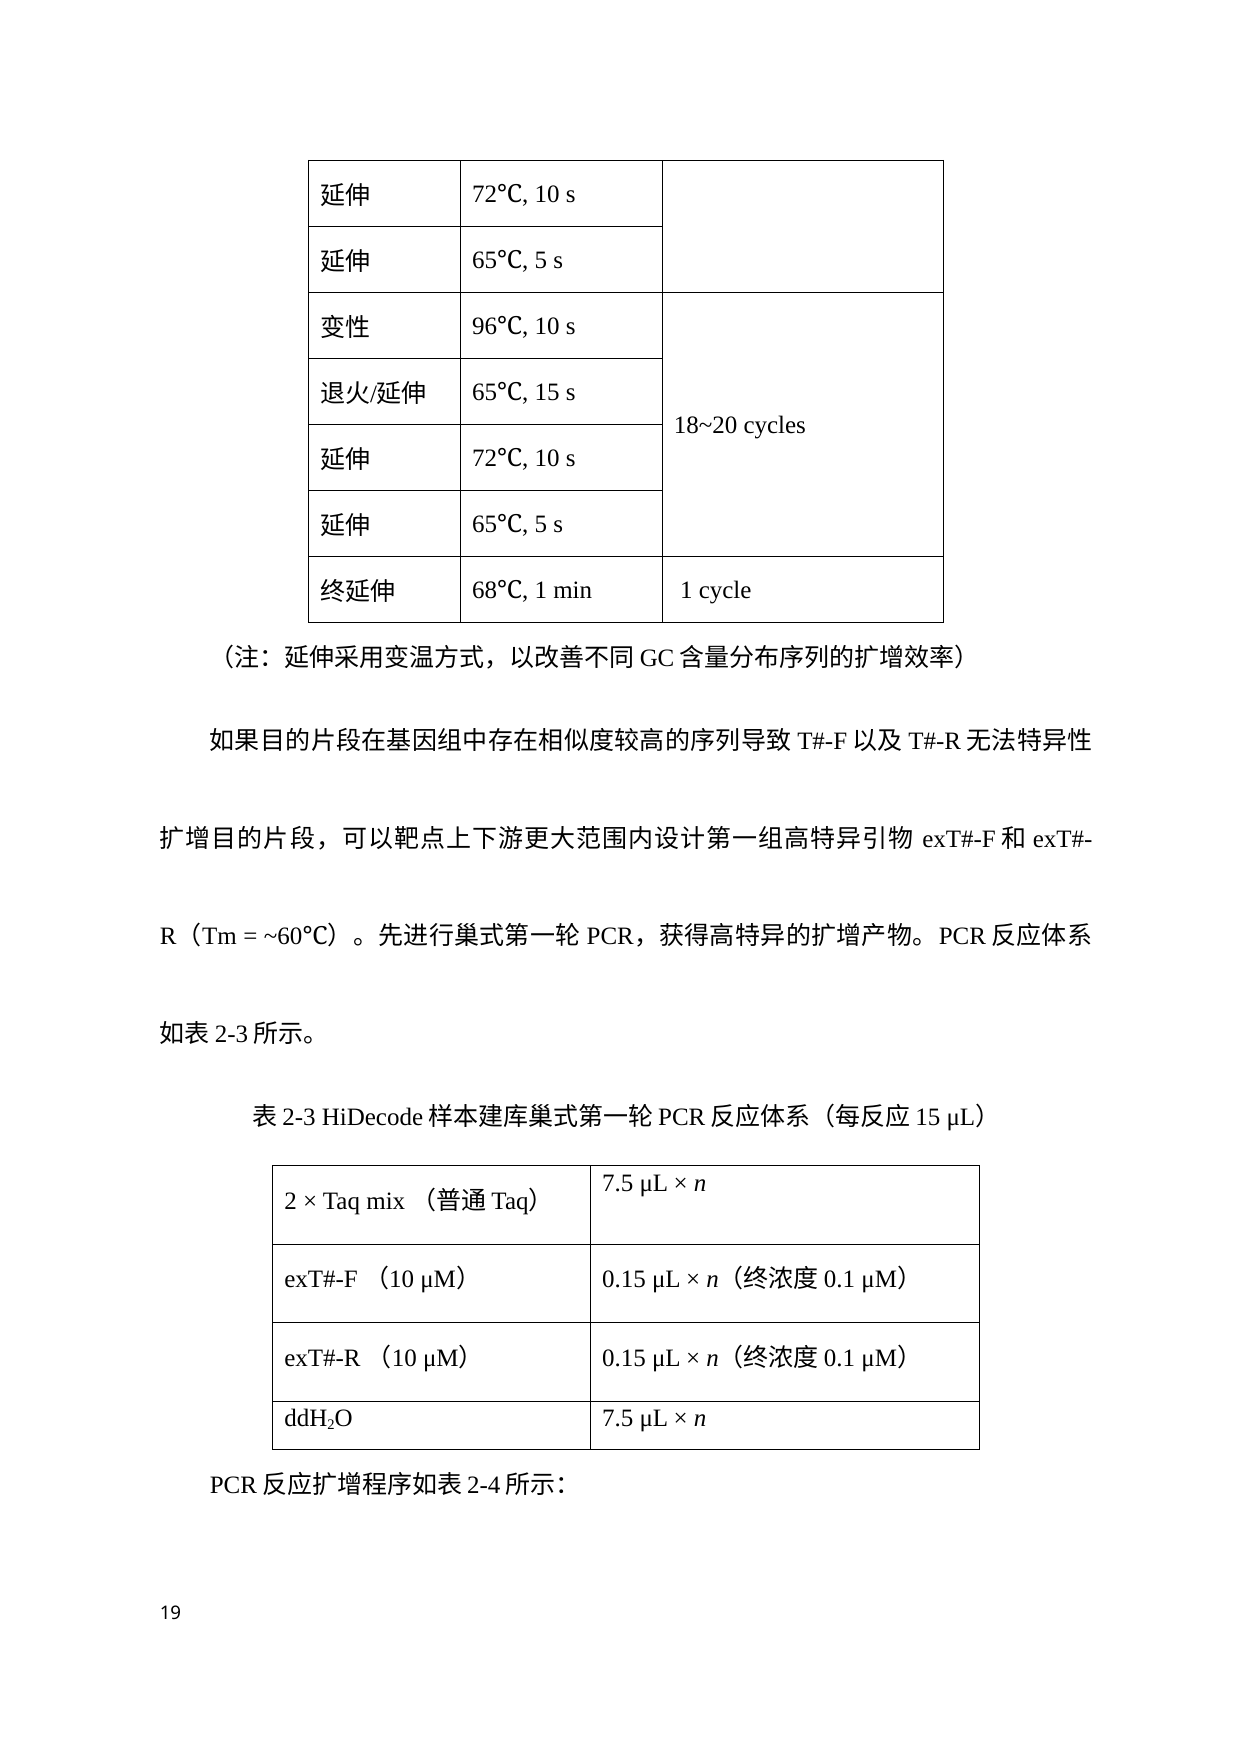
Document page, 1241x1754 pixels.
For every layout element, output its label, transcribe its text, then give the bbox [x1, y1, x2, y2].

text 表2-3 HiDecode样本建库巢式第一轮PCR反应体系（每反应15 μL） [159, 1082, 1092, 1147]
table_header 2 × Taq mix （普通Taq） [273, 1166, 590, 1243]
table_cell 变性 [309, 293, 460, 358]
table_cell 延伸 [309, 227, 460, 292]
table_cell 65℃, 5 s [461, 491, 662, 556]
table_cell 延伸 [309, 161, 460, 226]
table_cell 退火/延伸 [309, 359, 460, 424]
text PCR反应扩增程序如表2-4所示： [159, 1450, 1092, 1515]
table_cell 0.15 μL × n（终浓度0.1 μM） [591, 1245, 979, 1322]
table_cell 延伸 [309, 491, 460, 556]
table_cell 0.15 μL × n（终浓度0.1 μM） [591, 1323, 979, 1401]
table_cell 延伸 [309, 425, 460, 490]
text （注：延伸采用变温方式，以改善不同GC含量分布序列的扩增效率） [159, 623, 1092, 688]
table_cell ddH2O [273, 1402, 590, 1449]
table_cell 65℃, 15 s [461, 359, 662, 424]
table_cell 72℃, 10 s [461, 161, 662, 226]
table_cell 终延伸 [309, 557, 460, 622]
table_cell exT#-R （10 μM） [273, 1323, 590, 1401]
table_cell 7.5 μL × n [591, 1402, 979, 1449]
table_cell 68℃, 1 min [461, 557, 662, 622]
table_cell 65℃, 5 s [461, 227, 662, 292]
text 如果目的片段在基因组中存在相似度较高的序列导致T#-F以及T#-R无法特异性扩增目的片段，可以靶点上下游更大范围内设计第一组高特异引物exT#-F和exT#-R（Tm = ~60℃）。先进行巢式第一轮PCR，获得高特异的扩增产物。PCR反应体系如表2-3所示。 [159, 706, 1092, 1064]
table_cell 96℃, 10 s [461, 293, 662, 358]
table_cell 1 cycle [663, 557, 943, 622]
table_cell 18~20 cycles [663, 293, 943, 556]
table_header 7.5 μL × n [591, 1166, 979, 1243]
table_cell 72℃, 10 s [461, 425, 662, 490]
table_cell exT#-F （10 μM） [273, 1245, 590, 1322]
